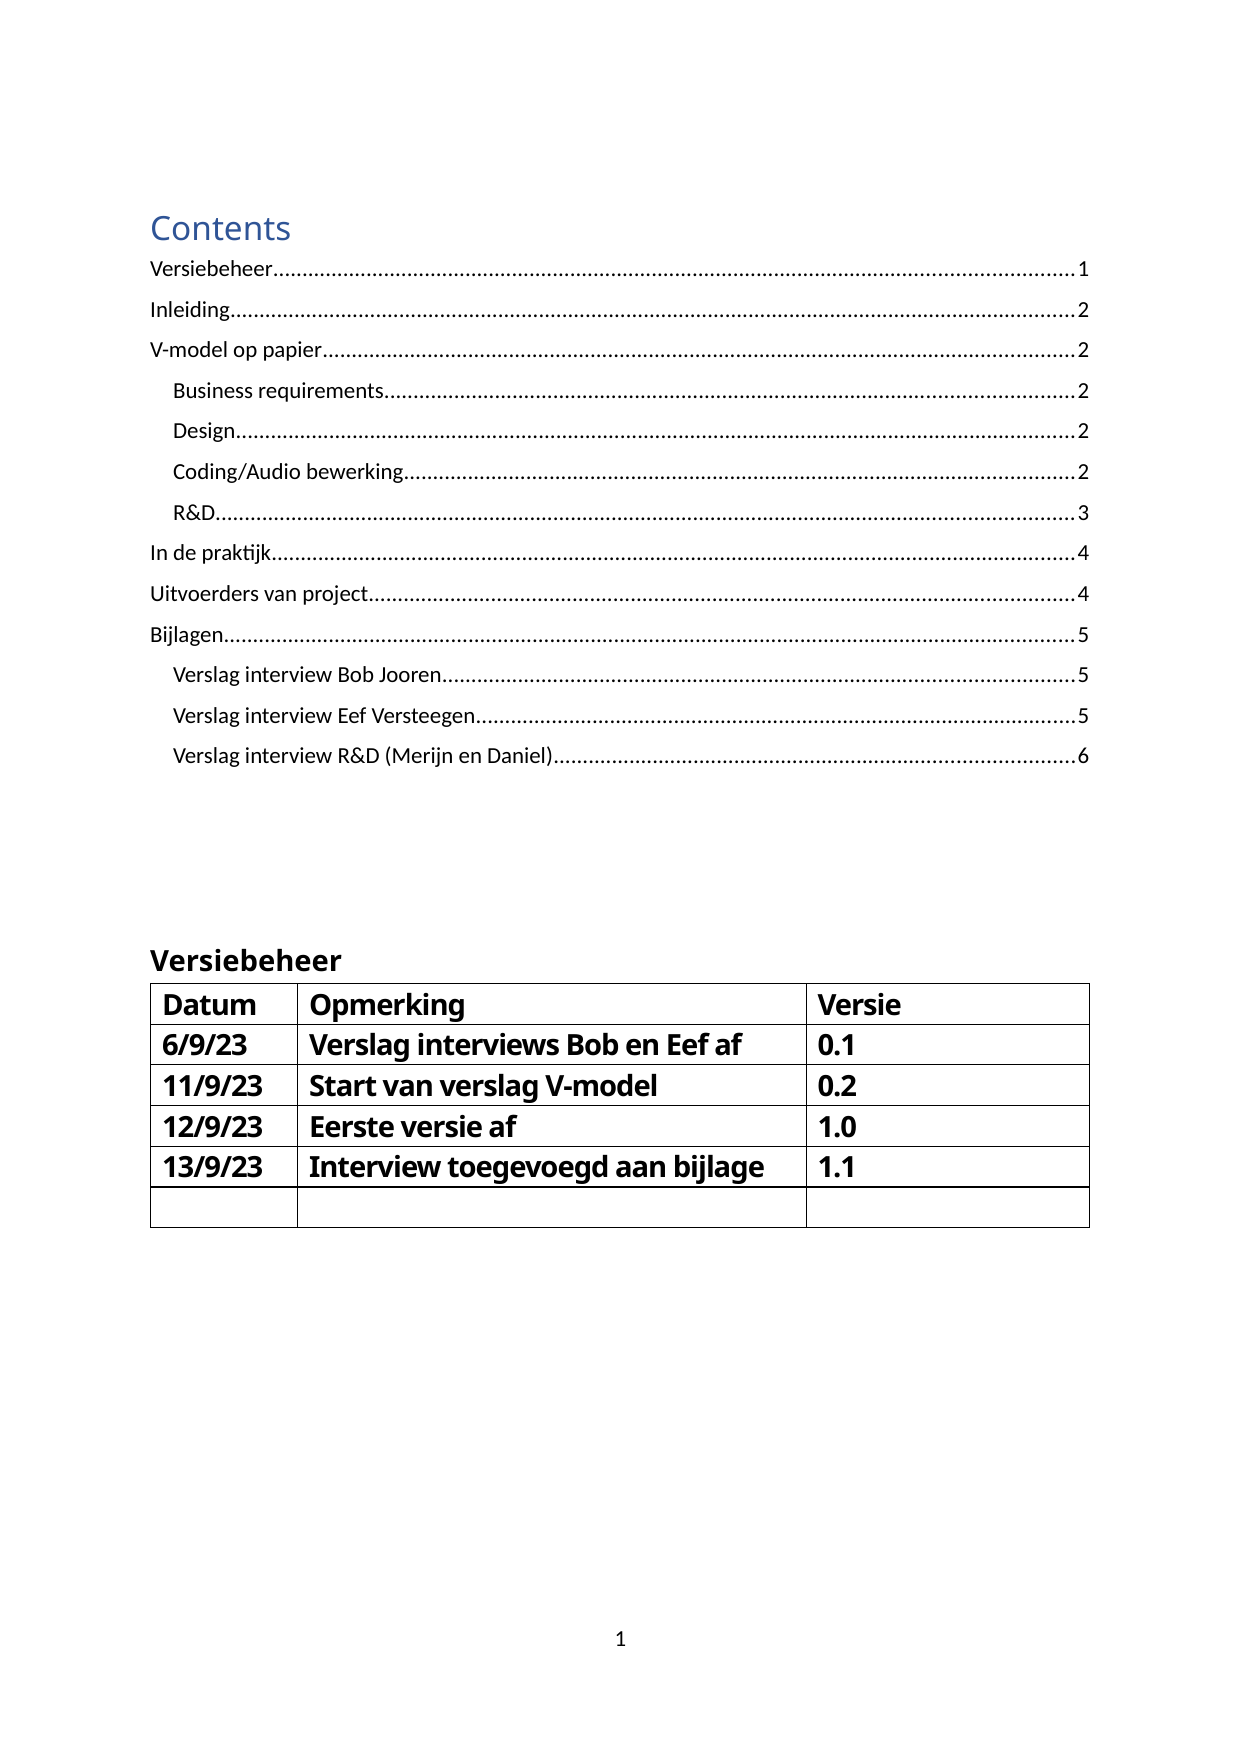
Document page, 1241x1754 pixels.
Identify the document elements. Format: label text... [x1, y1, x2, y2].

table_cell Verslag interviews Bob en Eef af [298, 1025, 806, 1064]
table_cell [807, 1188, 1089, 1227]
table_header Versie [807, 984, 1089, 1023]
table_cell Start van verslag V-model [298, 1065, 806, 1105]
table_cell [298, 1188, 806, 1227]
subtitle Versiebeheer [150, 940, 1090, 980]
table_cell 1.0 [807, 1106, 1089, 1146]
table_cell 12/9/23 [151, 1106, 297, 1146]
table_cell 6/9/23 [151, 1025, 297, 1064]
table_cell 0.1 [807, 1025, 1089, 1064]
table_cell Interview toegevoegd aan bijlage [298, 1147, 806, 1186]
table_cell [151, 1188, 297, 1227]
table_header Datum [151, 984, 297, 1023]
table_cell Eerste versie af [298, 1106, 806, 1146]
table_header Opmerking [298, 984, 806, 1023]
table_cell 1.1 [807, 1147, 1089, 1186]
table_cell 13/9/23 [151, 1147, 297, 1186]
table_cell 11/9/23 [151, 1065, 297, 1105]
table_cell 0.2 [807, 1065, 1089, 1105]
